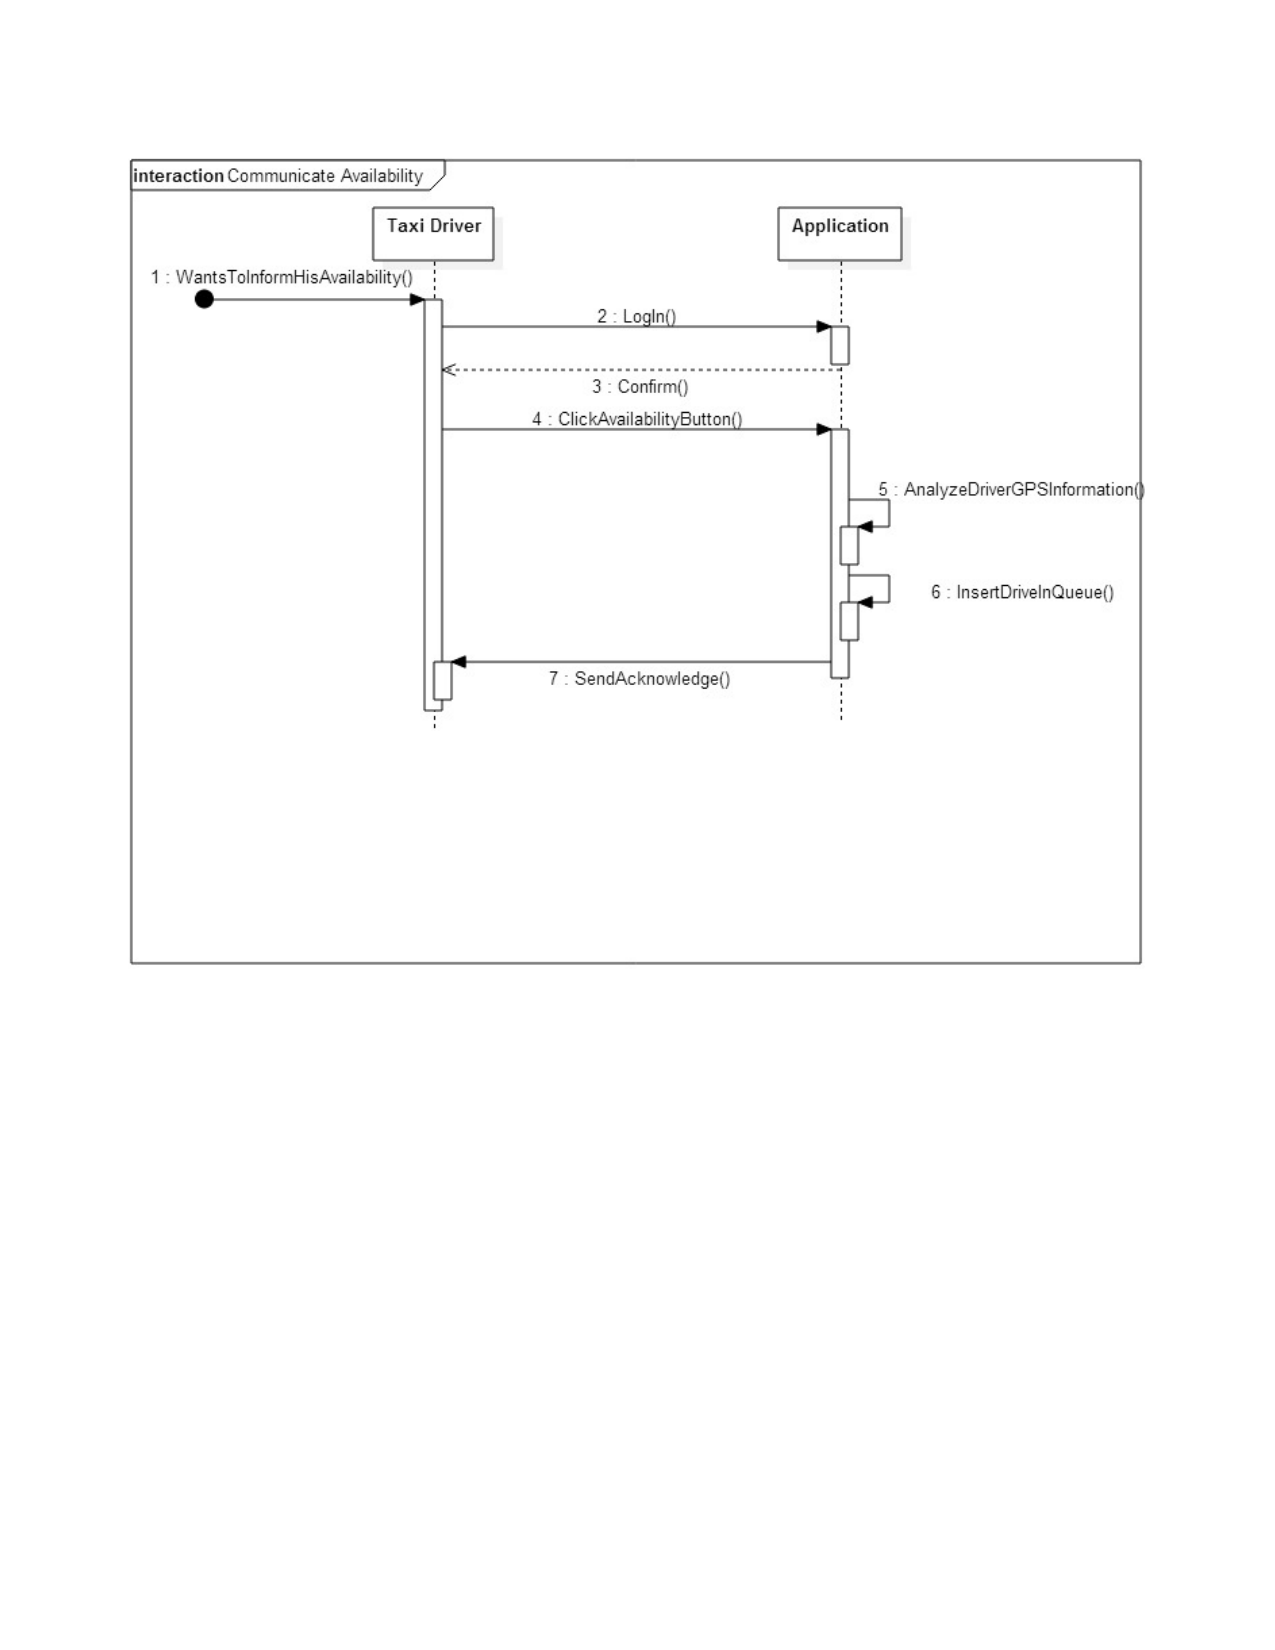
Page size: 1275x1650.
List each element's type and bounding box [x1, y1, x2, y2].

picture [118, 147, 1157, 977]
